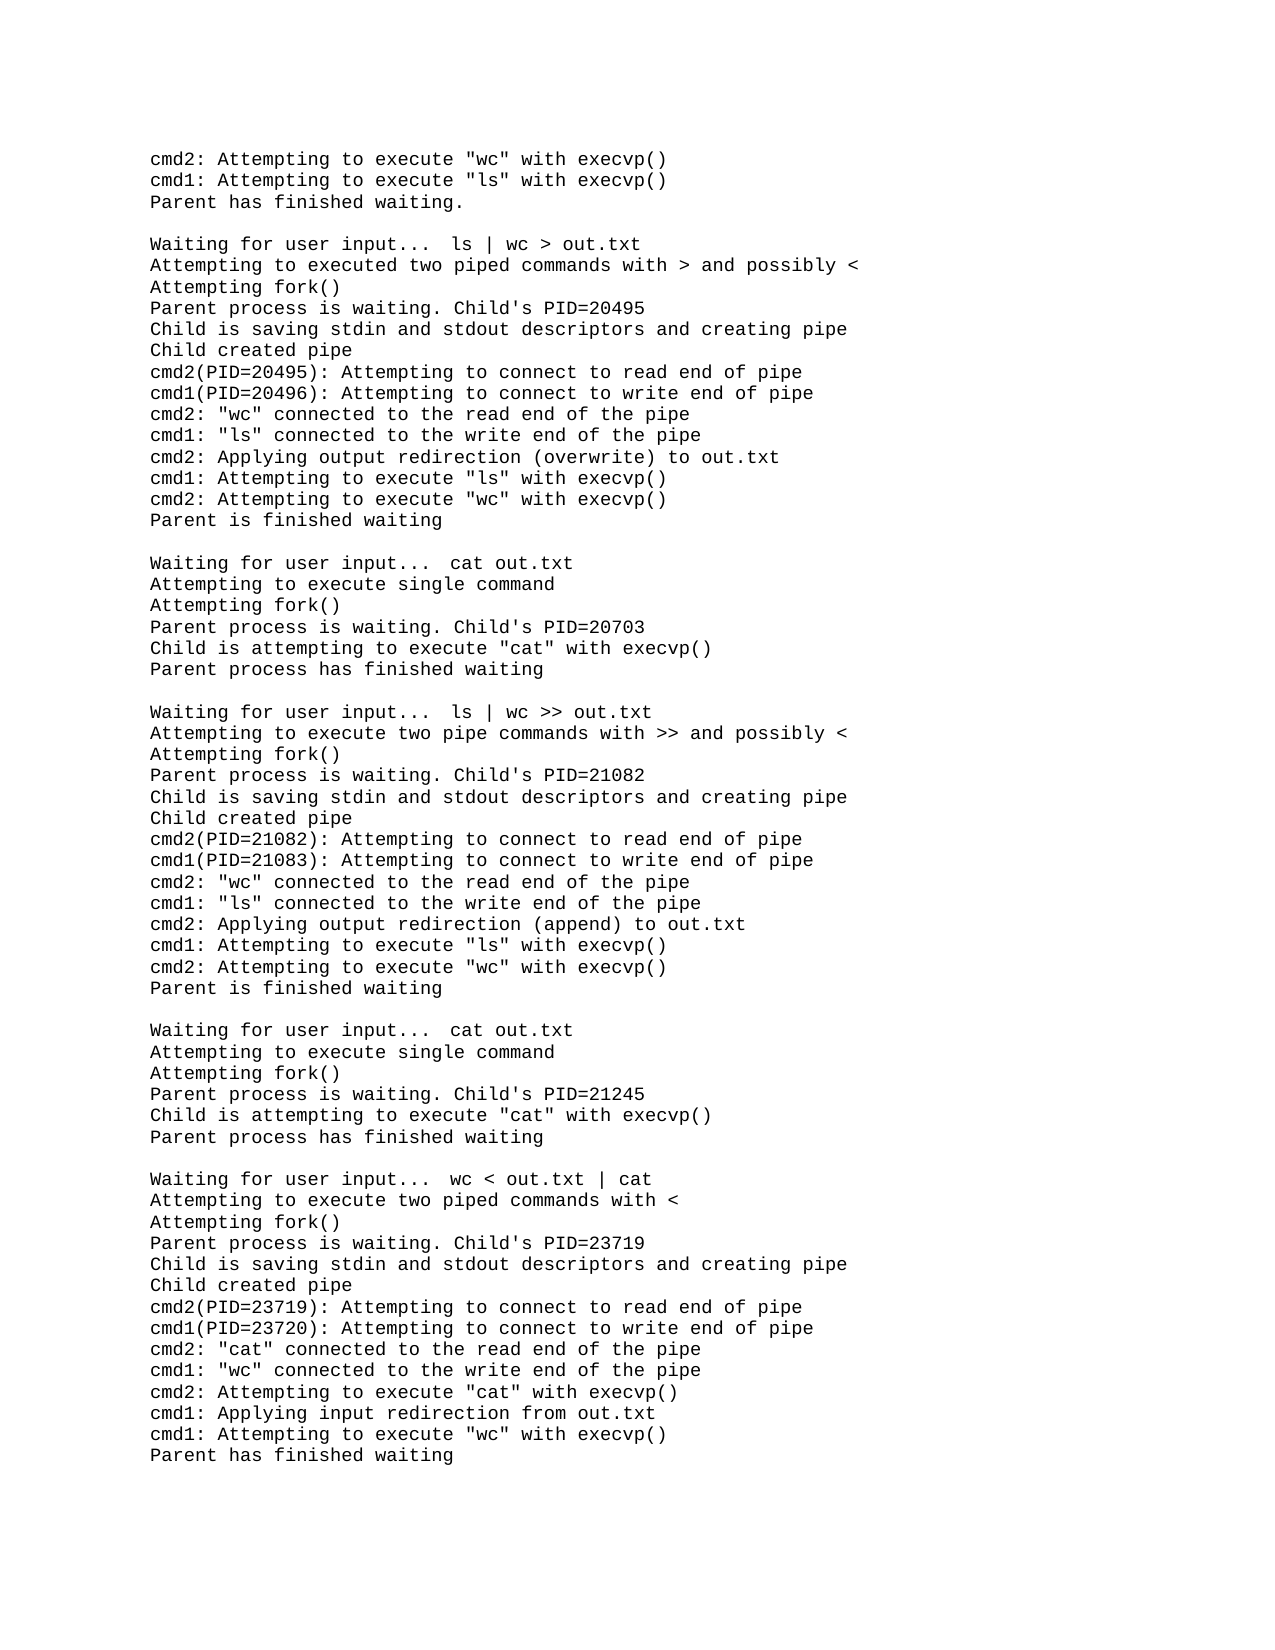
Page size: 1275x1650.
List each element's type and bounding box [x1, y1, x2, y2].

text [150, 150, 1125, 1489]
